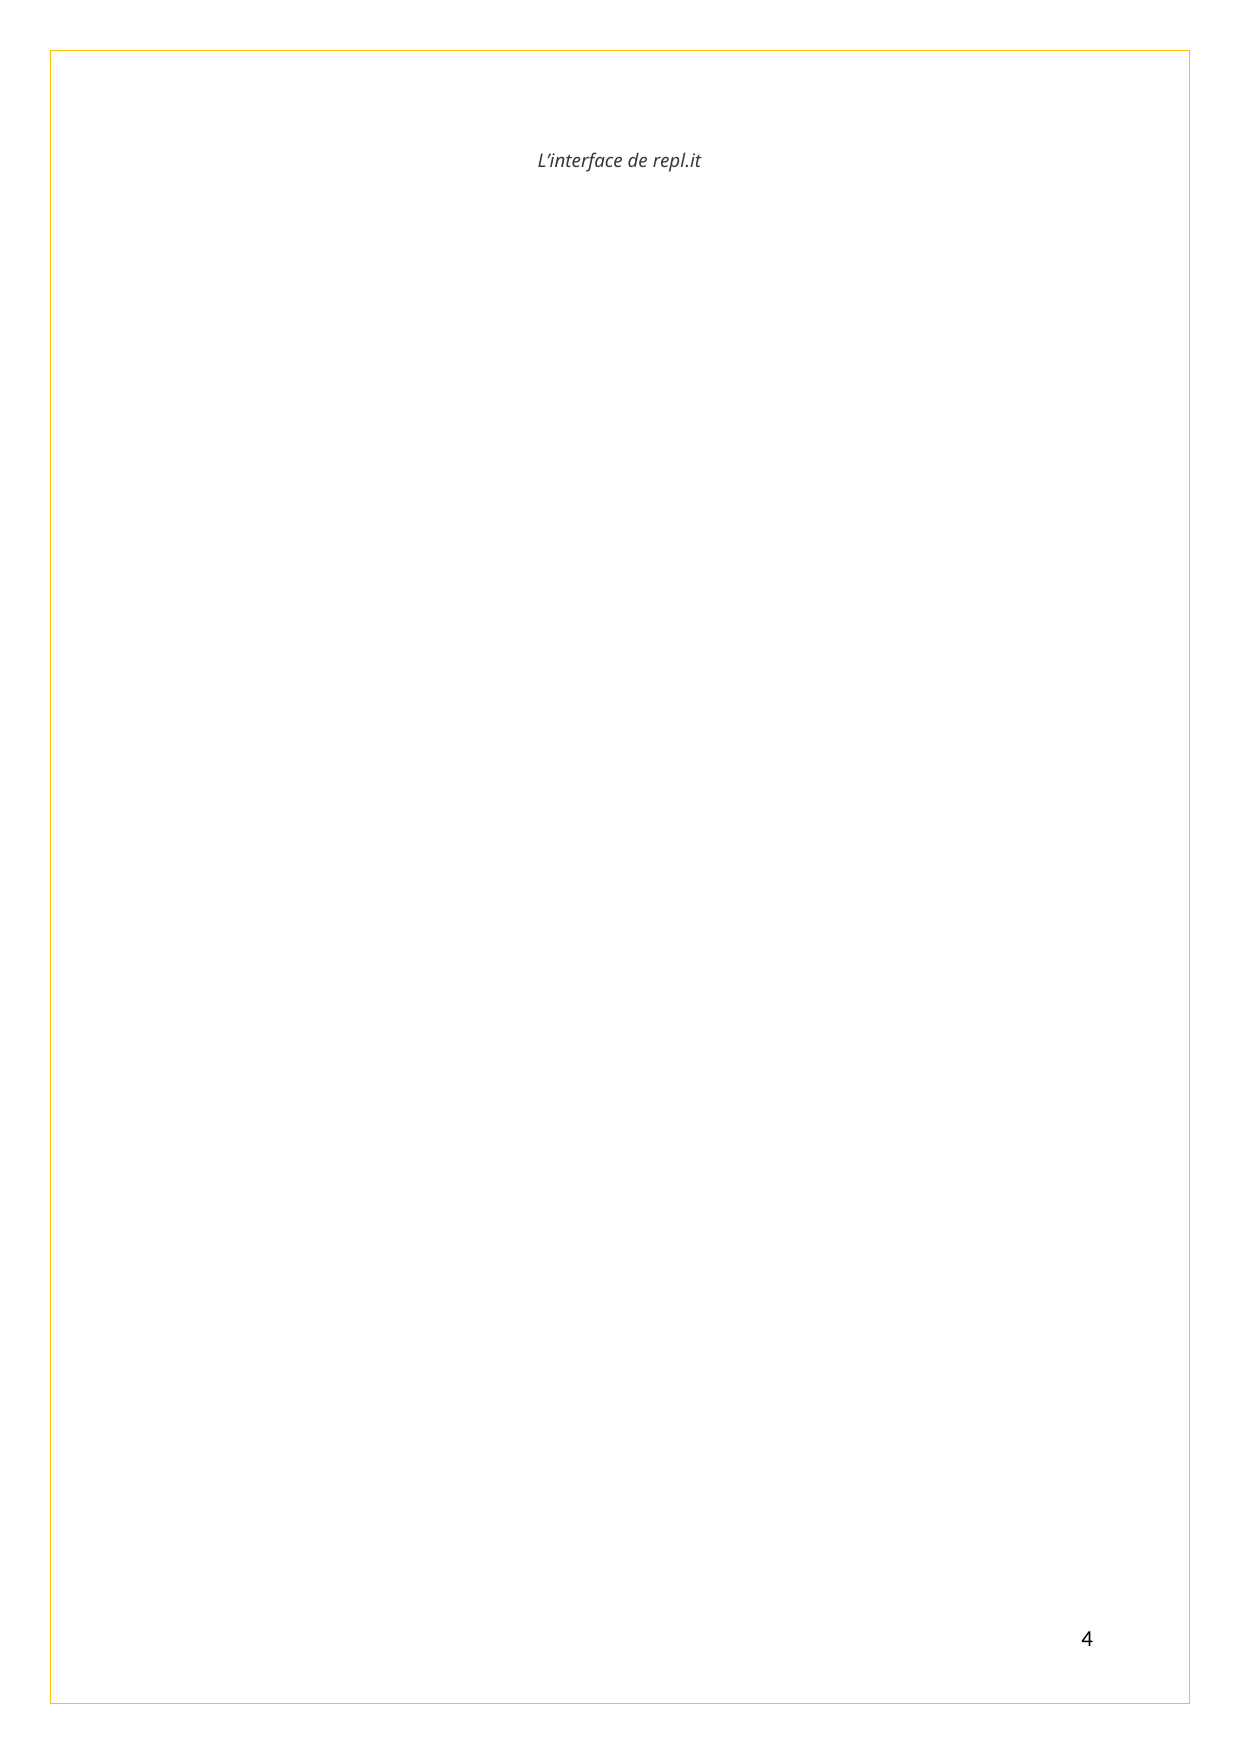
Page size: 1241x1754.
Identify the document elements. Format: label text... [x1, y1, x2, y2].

text L’interface de repl.it [147, 147, 1093, 173]
